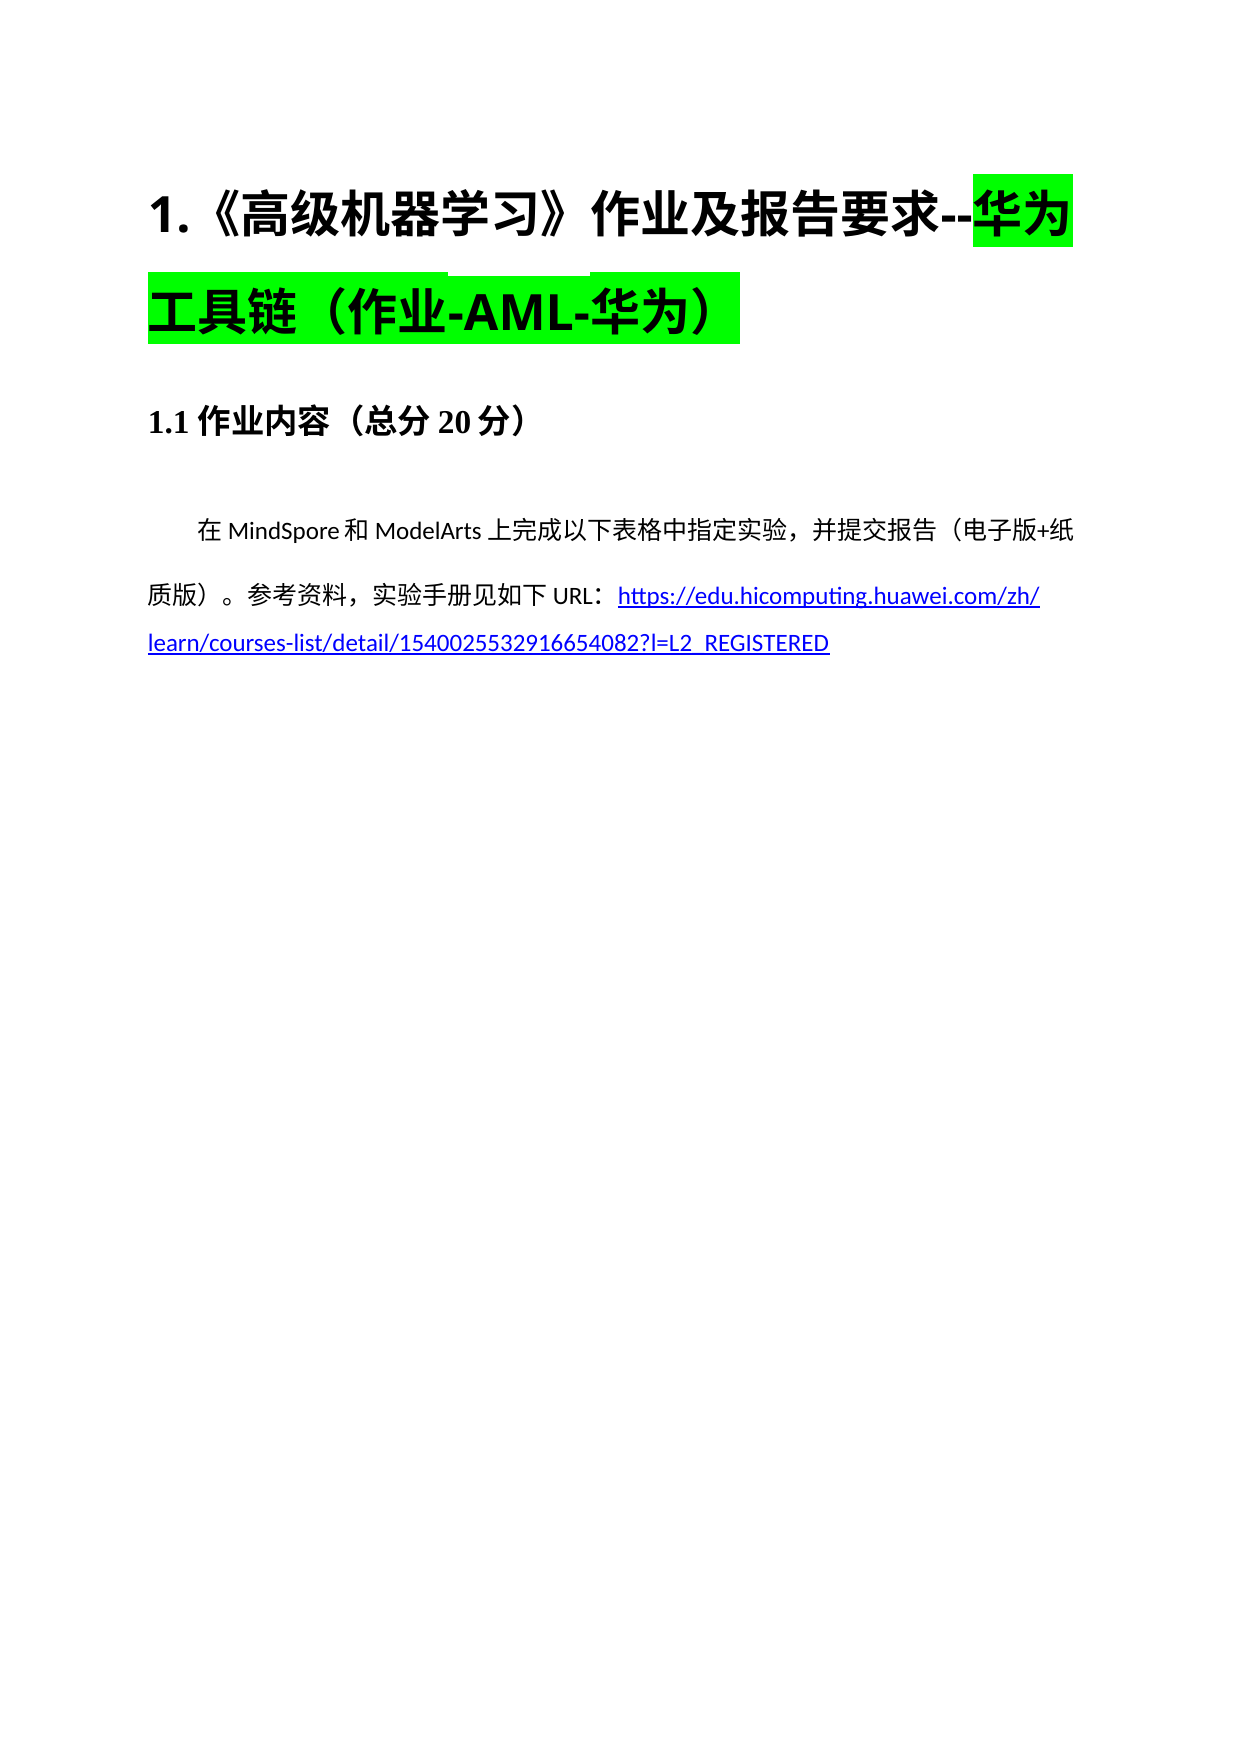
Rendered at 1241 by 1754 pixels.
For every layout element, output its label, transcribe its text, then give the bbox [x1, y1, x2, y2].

text 在MindSpore和ModelArts上完成以下表格中指定实验，并提交报告（电子版+纸质版）。参考资料，实验手册见如下URL：https://edu.hicomputing.huawei.com/zh/learn/courses-list/detail/1540025532916654082?l=L2_REGISTERED [148, 496, 1093, 659]
subtitle 1.《高级机器学习》作业及报告要求--华为工具链（作业-AML-华为） [148, 162, 1093, 357]
subtitle 1.1 作业内容（总分20分） [148, 386, 1093, 451]
